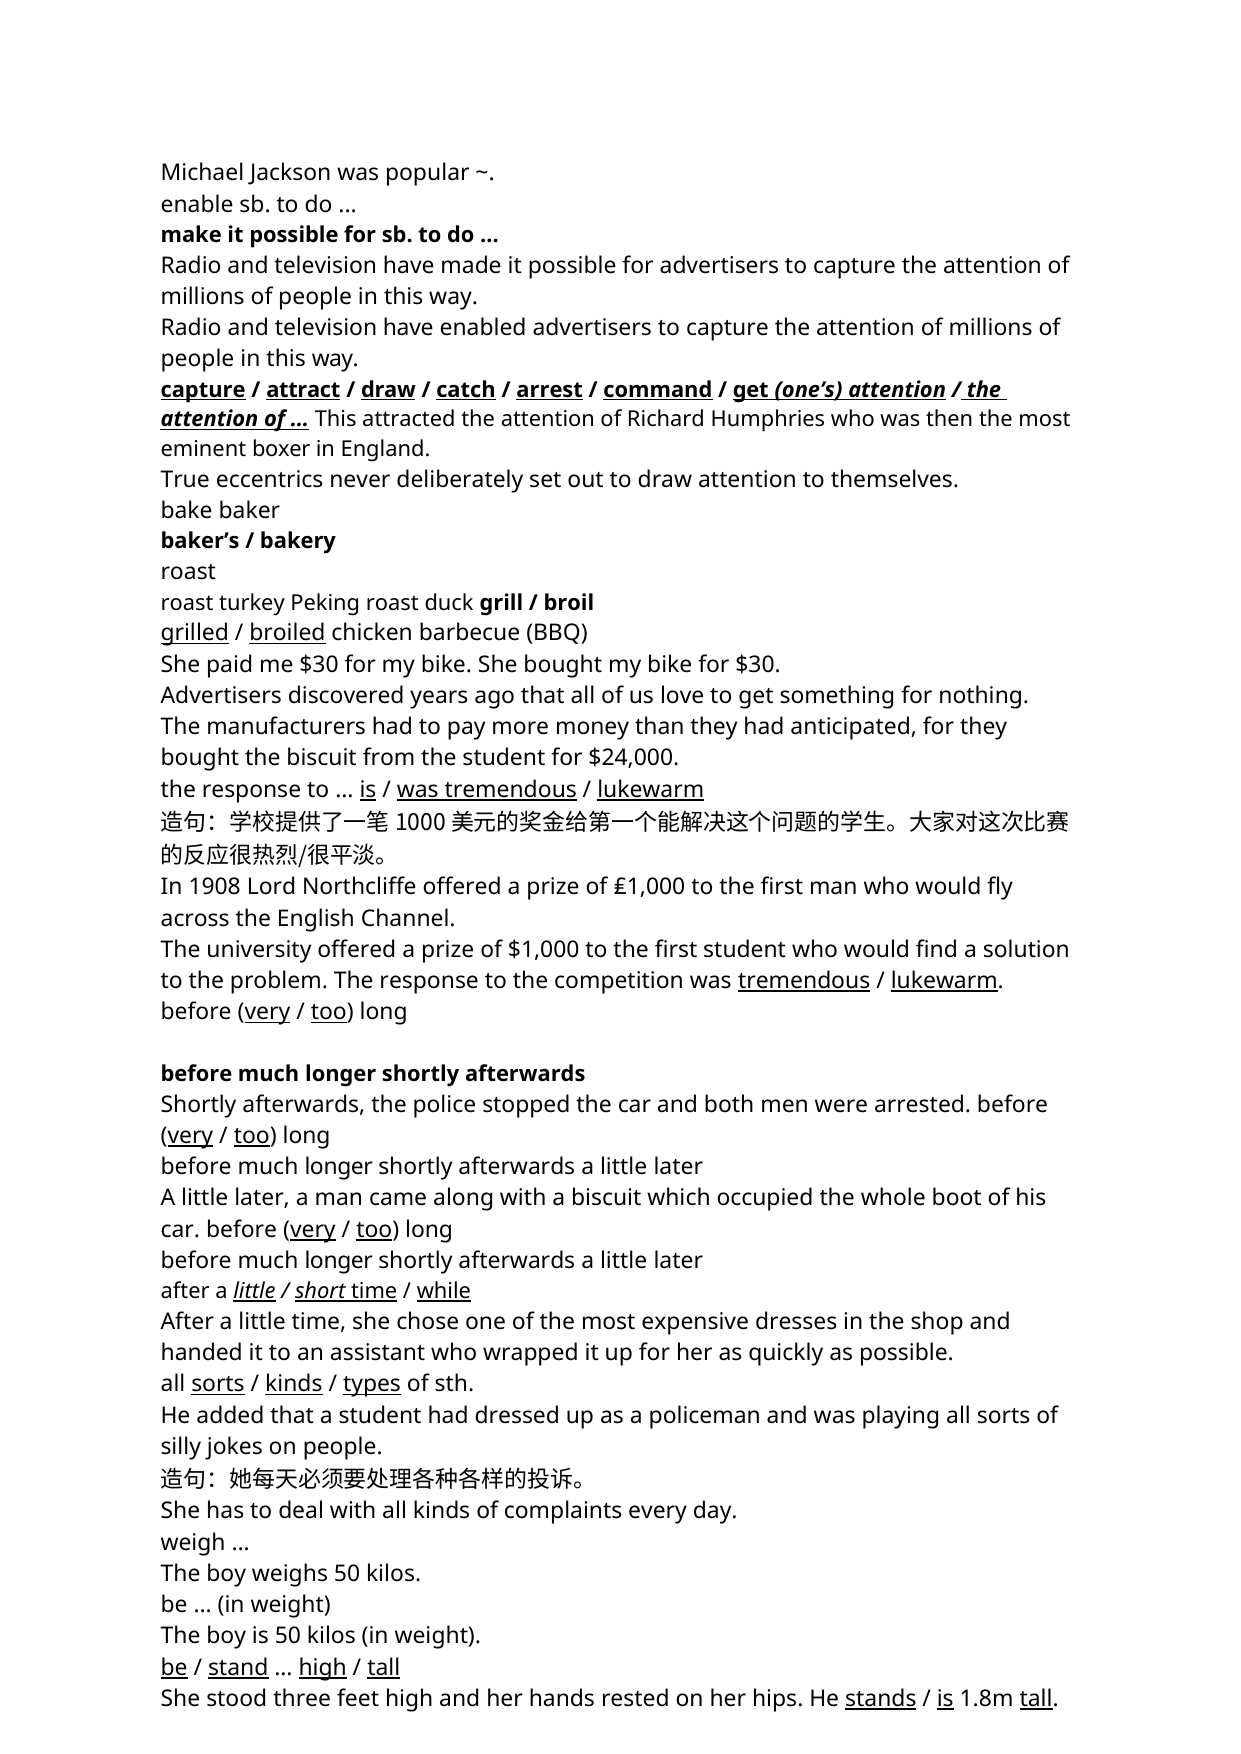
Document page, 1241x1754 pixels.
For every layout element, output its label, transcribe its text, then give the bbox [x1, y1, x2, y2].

text The manufacturers had to pay more money than they had anticipated, for they bought the biscuit from the student for $24,000. [160, 710, 1071, 772]
text roast turkey Peking roast duck grill / broil [160, 586, 1071, 616]
text be / stand … high / tall [160, 1651, 1071, 1682]
text Michael Jackson was popular ~. [160, 156, 1071, 187]
text The university offered a prize of $1,000 to the first student who would find a solution to the problem. The response to the competition was tremendous / lukewarm. [160, 933, 1071, 995]
text True eccentrics never deliberately set out to draw attention to themselves. [160, 463, 1071, 494]
text She stood three feet high and her hands rested on her hips. He stands / is 1.8m tall. [160, 1682, 1071, 1713]
text before much longer shortly afterwards a little later [160, 1244, 1071, 1275]
text In 1908 Lord Northcliffe offered a prize of ₤1,000 to the first man who would fly across the English Channel. [160, 870, 1071, 933]
text before much longer shortly afterwards [160, 1058, 1071, 1087]
text The boy weighs 50 kilos. [160, 1557, 1071, 1588]
text 造句：她每天必须要处理各种各样的投诉。 [160, 1461, 1071, 1494]
text Radio and television have made it possible for advertisers to capture the attention of millions of people in this way. [160, 248, 1071, 311]
text Radio and television have enabled advertisers to capture the attention of millions of people in this way. [160, 311, 1071, 373]
text weigh … [160, 1526, 1071, 1557]
text A little later, a man came along with a biscuit which occupied the whole boot of his car. before (very / too) long [160, 1181, 1071, 1244]
text The boy is 50 kilos (in weight). [160, 1619, 1071, 1651]
text 造句：学校提供了一笔 1000 美元的奖金给第一个能解决这个问题的学生。大家对这次比赛的反应很热烈/很平淡。 [160, 804, 1071, 870]
text grilled / broiled chicken barbecue (BBQ) [160, 616, 1071, 647]
text He added that a student had dressed up as a policeman and was playing all sorts of silly jokes on people. [160, 1398, 1071, 1461]
text be … (in weight) [160, 1588, 1071, 1619]
text make it possible for sb. to do ... [160, 219, 1071, 248]
text Advertisers discovered years ago that all of us love to get something for nothing. [160, 679, 1071, 710]
text After a little time, she chose one of the most expensive dresses in the shop and handed it to an assistant who wrapped it up for her as quickly as possible. [160, 1305, 1071, 1367]
text bake baker [160, 494, 1071, 525]
text She has to deal with all kinds of complaints every day. [160, 1494, 1071, 1526]
text the response to … is / was tremendous / lukewarm [160, 772, 1071, 804]
text baker’s / bakery [160, 525, 1071, 555]
text all sorts / kinds / types of sth. [160, 1367, 1071, 1398]
text capture / attract / draw / catch / arrest / command / get (one’s) attention / the attention of … This attracted the attention of Richard Humphries who was then the most eminent boxer in England. [160, 373, 1071, 463]
text before much longer shortly afterwards a little later [160, 1150, 1071, 1181]
text enable sb. to do ... [160, 187, 1071, 219]
text Shortly afterwards, the police stopped the car and both men were arrested. before (very / too) long [160, 1087, 1071, 1150]
text She paid me $30 for my bike. She bought my bike for $30. [160, 647, 1071, 679]
text roast [160, 555, 1071, 586]
text after a little / short time / while [160, 1275, 1071, 1305]
text before (very / too) long [160, 995, 1071, 1026]
